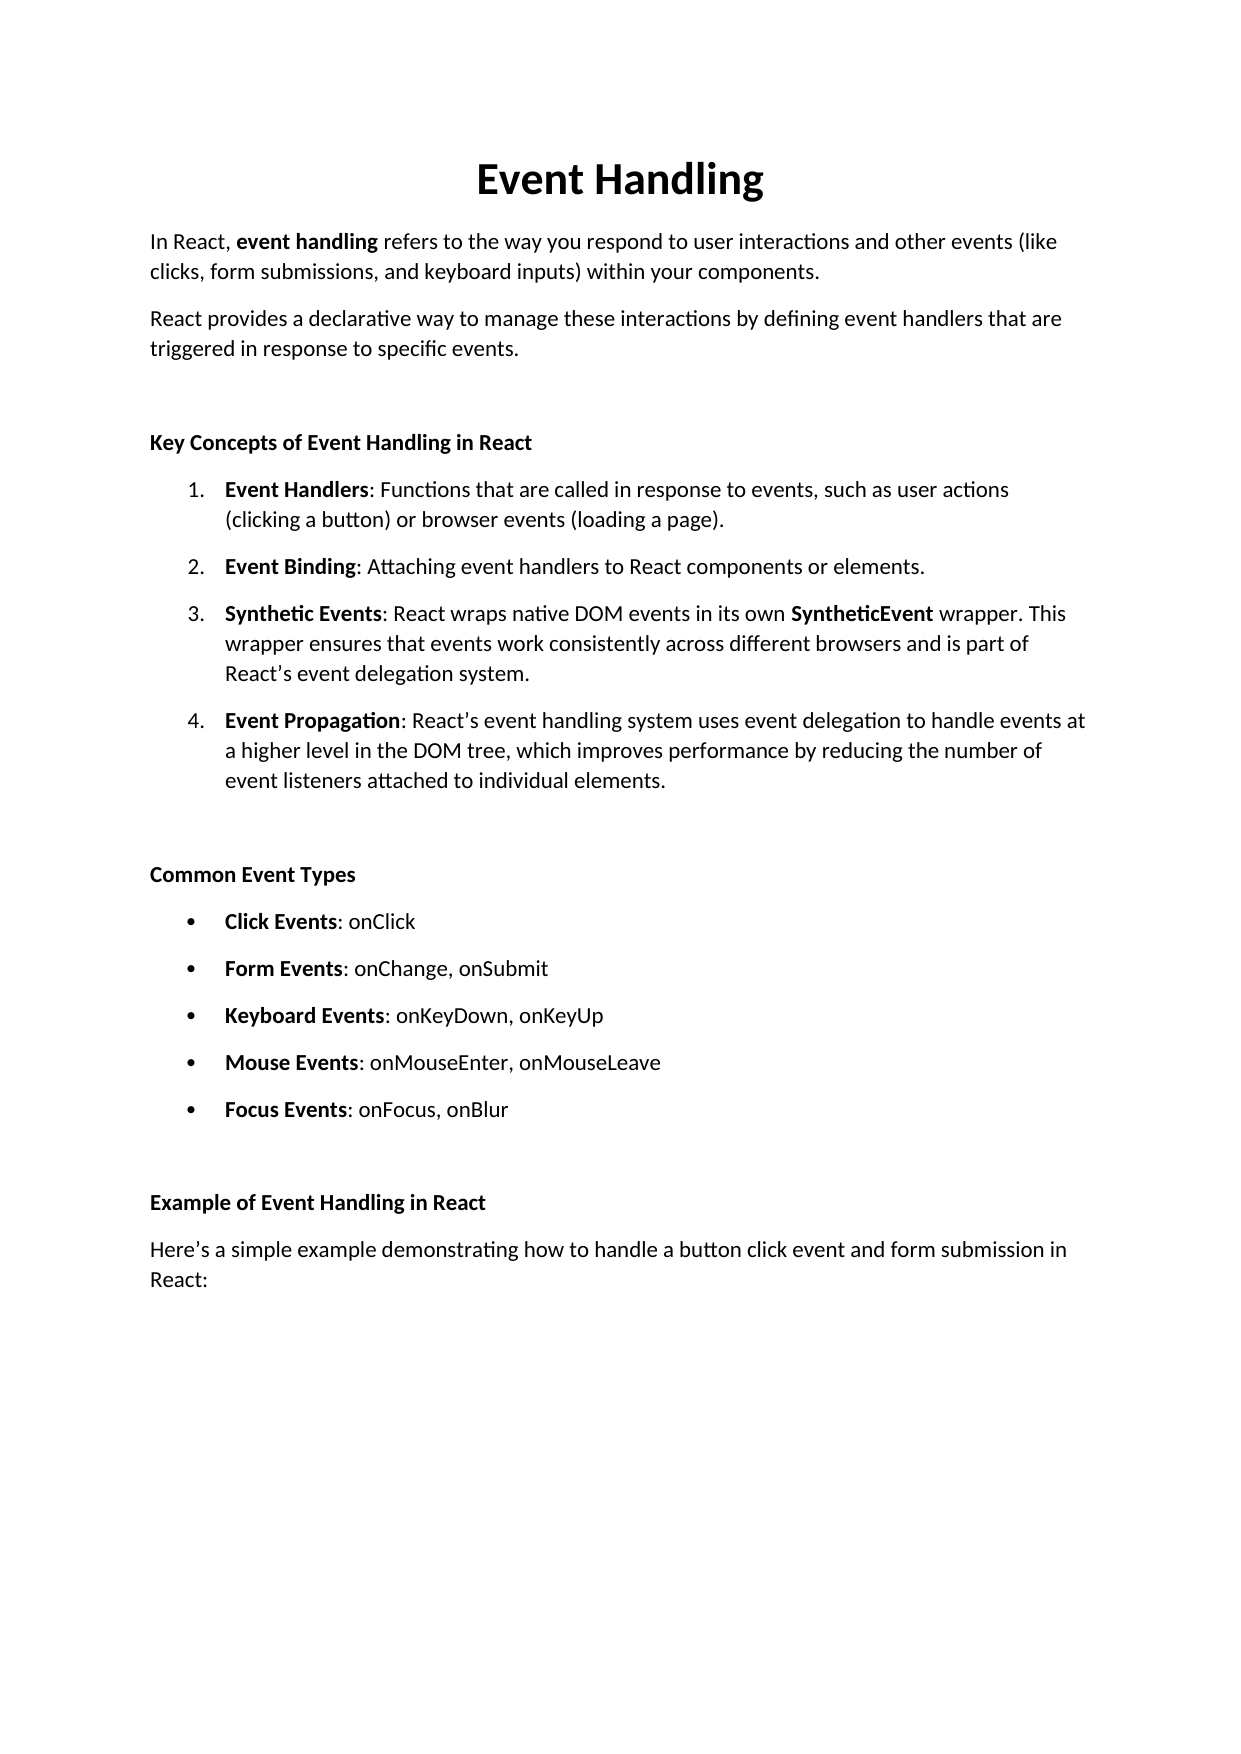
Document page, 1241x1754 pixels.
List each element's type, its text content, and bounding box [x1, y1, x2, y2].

text In React, event handling refers to the way you respond to user interactions and other events (like clicks, form submissions, and keyboard inputs) within your components. [150, 227, 1090, 285]
list Mouse Events: onMouseEnter, onMouseLeave [187, 1048, 1090, 1076]
list Form Events: onChange, onSubmit [187, 954, 1090, 982]
text React provides a declarative way to manage these interactions by defining event handlers that are triggered in response to specific events. [150, 304, 1090, 362]
list Event Binding: Attaching event handlers to React components or elements. [187, 552, 1090, 580]
text Example of Event Handling in React [150, 1188, 1090, 1216]
list Event Handlers: Functions that are called in response to events, such as user actions (clicking a button) or browser events (loading a page). [187, 475, 1090, 533]
text Key Concepts of Event Handling in React [150, 428, 1090, 456]
text Here’s a simple example demonstrating how to handle a button click event and form submission in React: [150, 1235, 1090, 1293]
list Event Propagation: React’s event handling system uses event delegation to handle events at a higher level in the DOM tree, which improves performance by reducing the number of event listeners attached to individual elements. [187, 706, 1090, 794]
list Click Events: onClick [187, 907, 1090, 935]
list Focus Events: onFocus, onBlur [187, 1095, 1090, 1123]
list Keyboard Events: onKeyDown, onKeyUp [187, 1001, 1090, 1029]
text Common Event Types [150, 860, 1090, 888]
text Event Handling [150, 150, 1090, 206]
list Synthetic Events: React wraps native DOM events in its own SyntheticEvent wrapper. This wrapper ensures that events work consistently across different browsers and is part of React’s event delegation system. [187, 599, 1090, 687]
